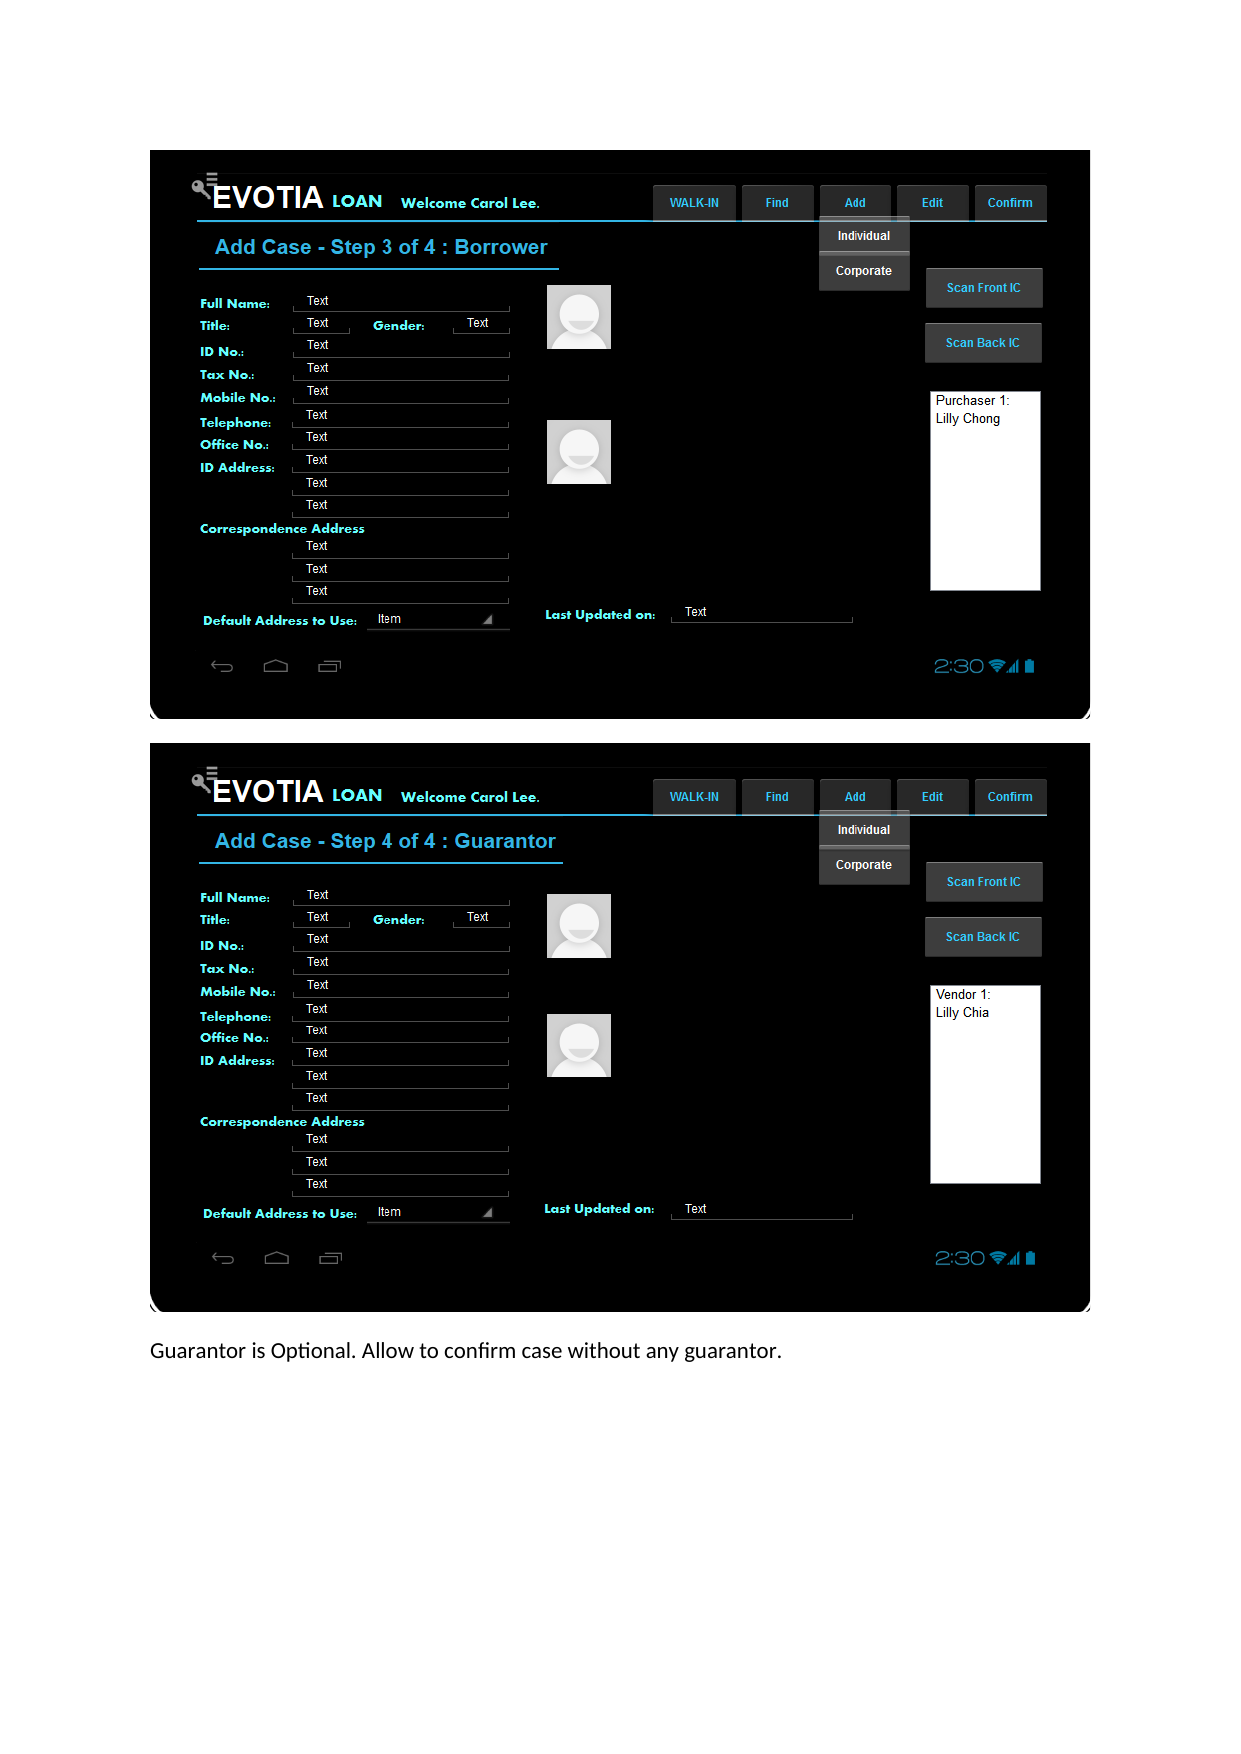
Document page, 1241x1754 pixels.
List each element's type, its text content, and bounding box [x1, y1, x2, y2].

picture [150, 150, 1091, 719]
text Guarantor is Optional. Allow to confirm case without any guarantor. [150, 1336, 1090, 1364]
picture [150, 743, 1091, 1312]
